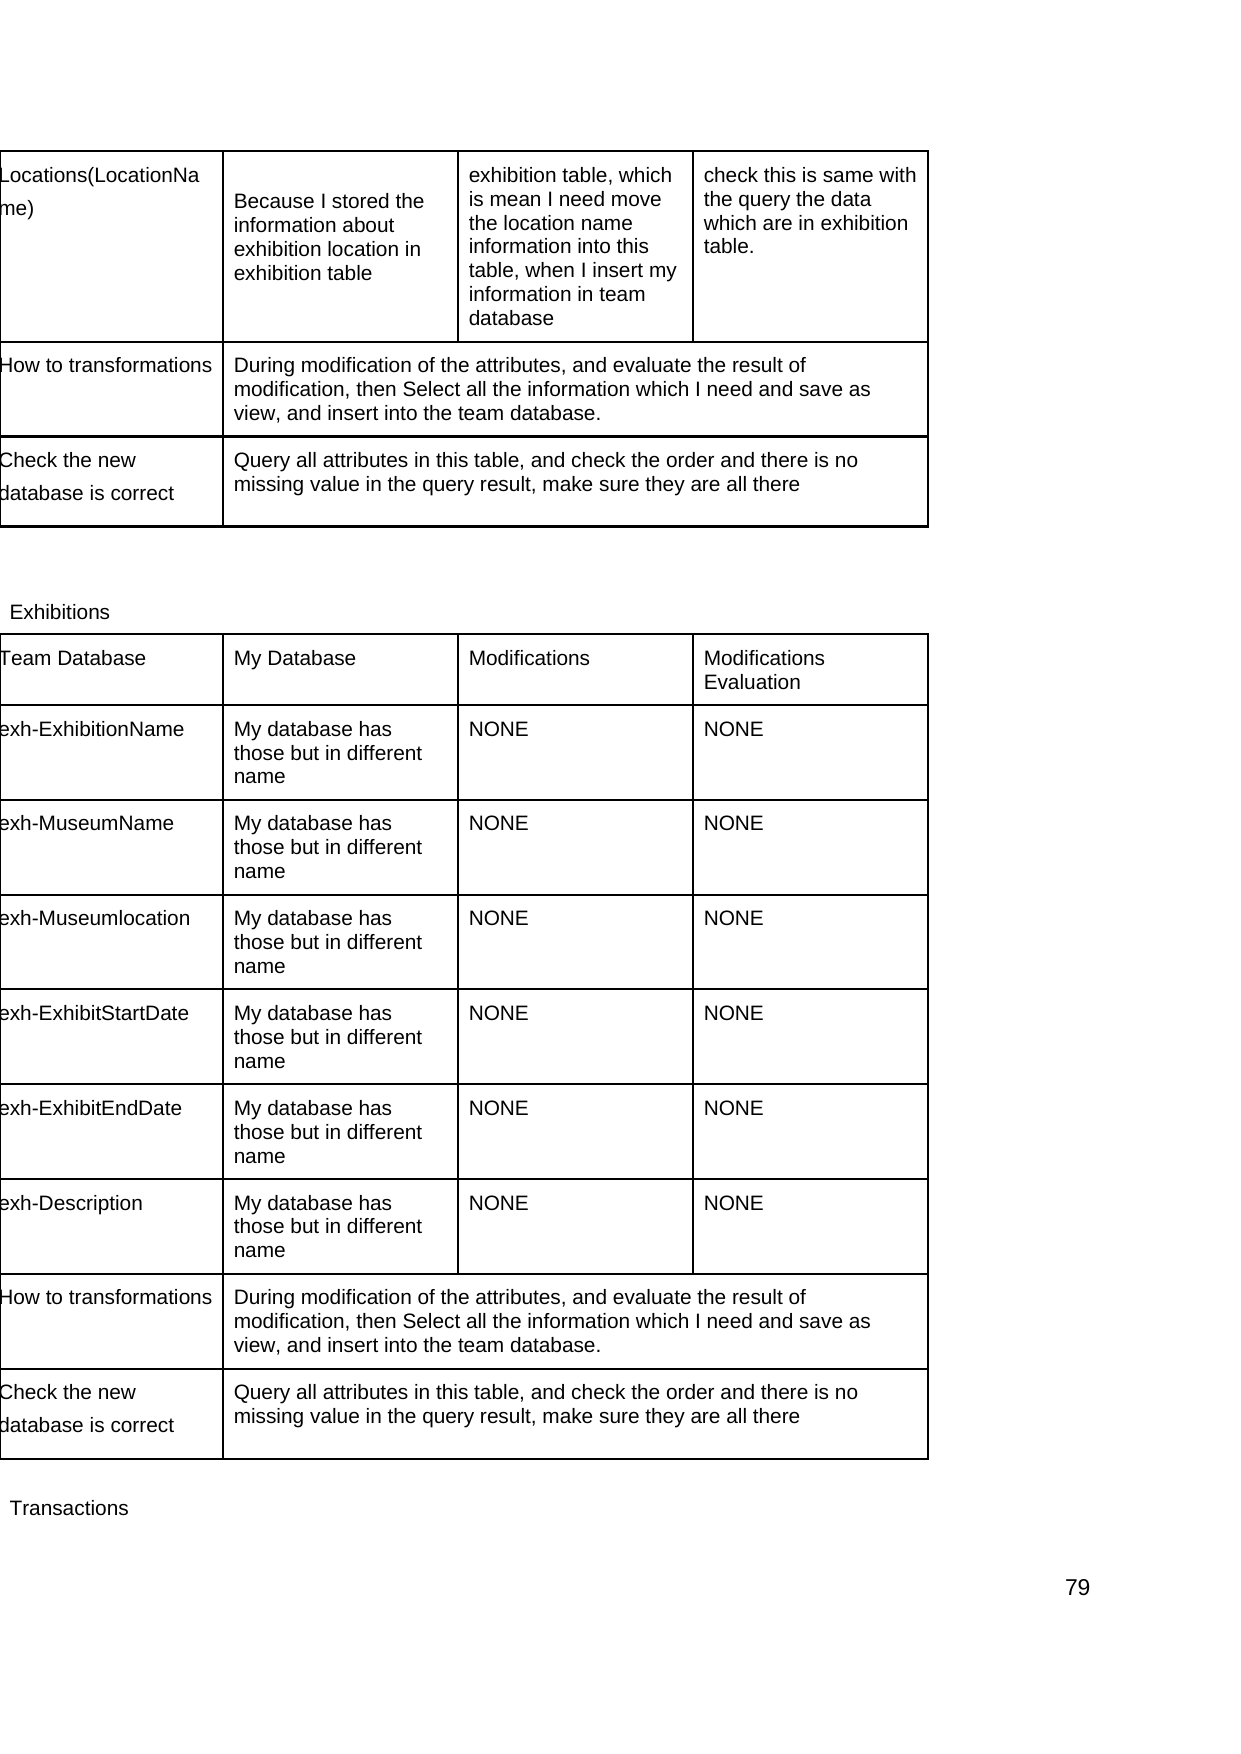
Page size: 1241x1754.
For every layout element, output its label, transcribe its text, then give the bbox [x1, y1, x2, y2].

table_cell exh-ExhibitEndDate [1, 1085, 222, 1178]
table_cell Check the new database is correct [1, 438, 222, 525]
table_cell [694, 152, 927, 341]
table_cell NONE [694, 706, 927, 799]
table_cell exh-ExhibitStartDate [1, 990, 222, 1083]
table_header Modifications Evaluation [694, 635, 927, 704]
table_cell NONE [694, 801, 927, 893]
table_cell exh-MuseumName [1, 801, 222, 893]
table_cell NONE [459, 990, 692, 1083]
table_cell NONE [459, 1180, 692, 1273]
table_cell NONE [694, 1085, 927, 1178]
table_cell During modification of the attributes, and evaluate the result of modification, then Select all the information which I need and save as view, and insert into the team database. [224, 343, 927, 435]
table_cell My database has those but in different name [224, 706, 457, 799]
table_cell exh-Museumlocation [1, 896, 222, 988]
table_cell NONE [459, 1085, 692, 1178]
table_cell My database has those but in different name [224, 801, 457, 893]
table_cell NONE [694, 990, 927, 1083]
table_cell exh-ExhibitionName [1, 706, 222, 799]
table_cell My database has those but in different name [224, 1085, 457, 1178]
table_cell NONE [459, 801, 692, 893]
table_cell NONE [694, 1180, 927, 1273]
table_cell NONE [694, 896, 927, 988]
table_cell How to transformations [1, 343, 222, 435]
table_cell My database has those but in different name [224, 1180, 457, 1273]
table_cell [224, 152, 457, 341]
table_cell Query all attributes in this table, and check the order and there is no missing value in the query result, make sure they are all there [224, 1370, 927, 1457]
text Exhibitions [9, 600, 1090, 624]
table_cell During modification of the attributes, and evaluate the result of modification, then Select all the information which I need and save as view, and insert into the team database. [224, 1275, 927, 1367]
table_header Modifications [459, 635, 692, 704]
table_cell NONE [459, 706, 692, 799]
table_cell exh-Description [1, 1180, 222, 1273]
table_cell My database has those but in different name [224, 990, 457, 1083]
table_cell Query all attributes in this table, and check the order and there is no missing value in the query result, make sure they are all there [224, 438, 927, 525]
text Transactions [9, 1496, 1090, 1520]
table_cell My database has those but in different name [224, 896, 457, 988]
table_header Team Database [1, 635, 222, 704]
table_header My Database [224, 635, 457, 704]
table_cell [1, 152, 222, 341]
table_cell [459, 152, 692, 341]
table_cell How to transformations [1, 1275, 222, 1367]
table_cell Check the new database is correct [1, 1370, 222, 1457]
table_cell NONE [459, 896, 692, 988]
